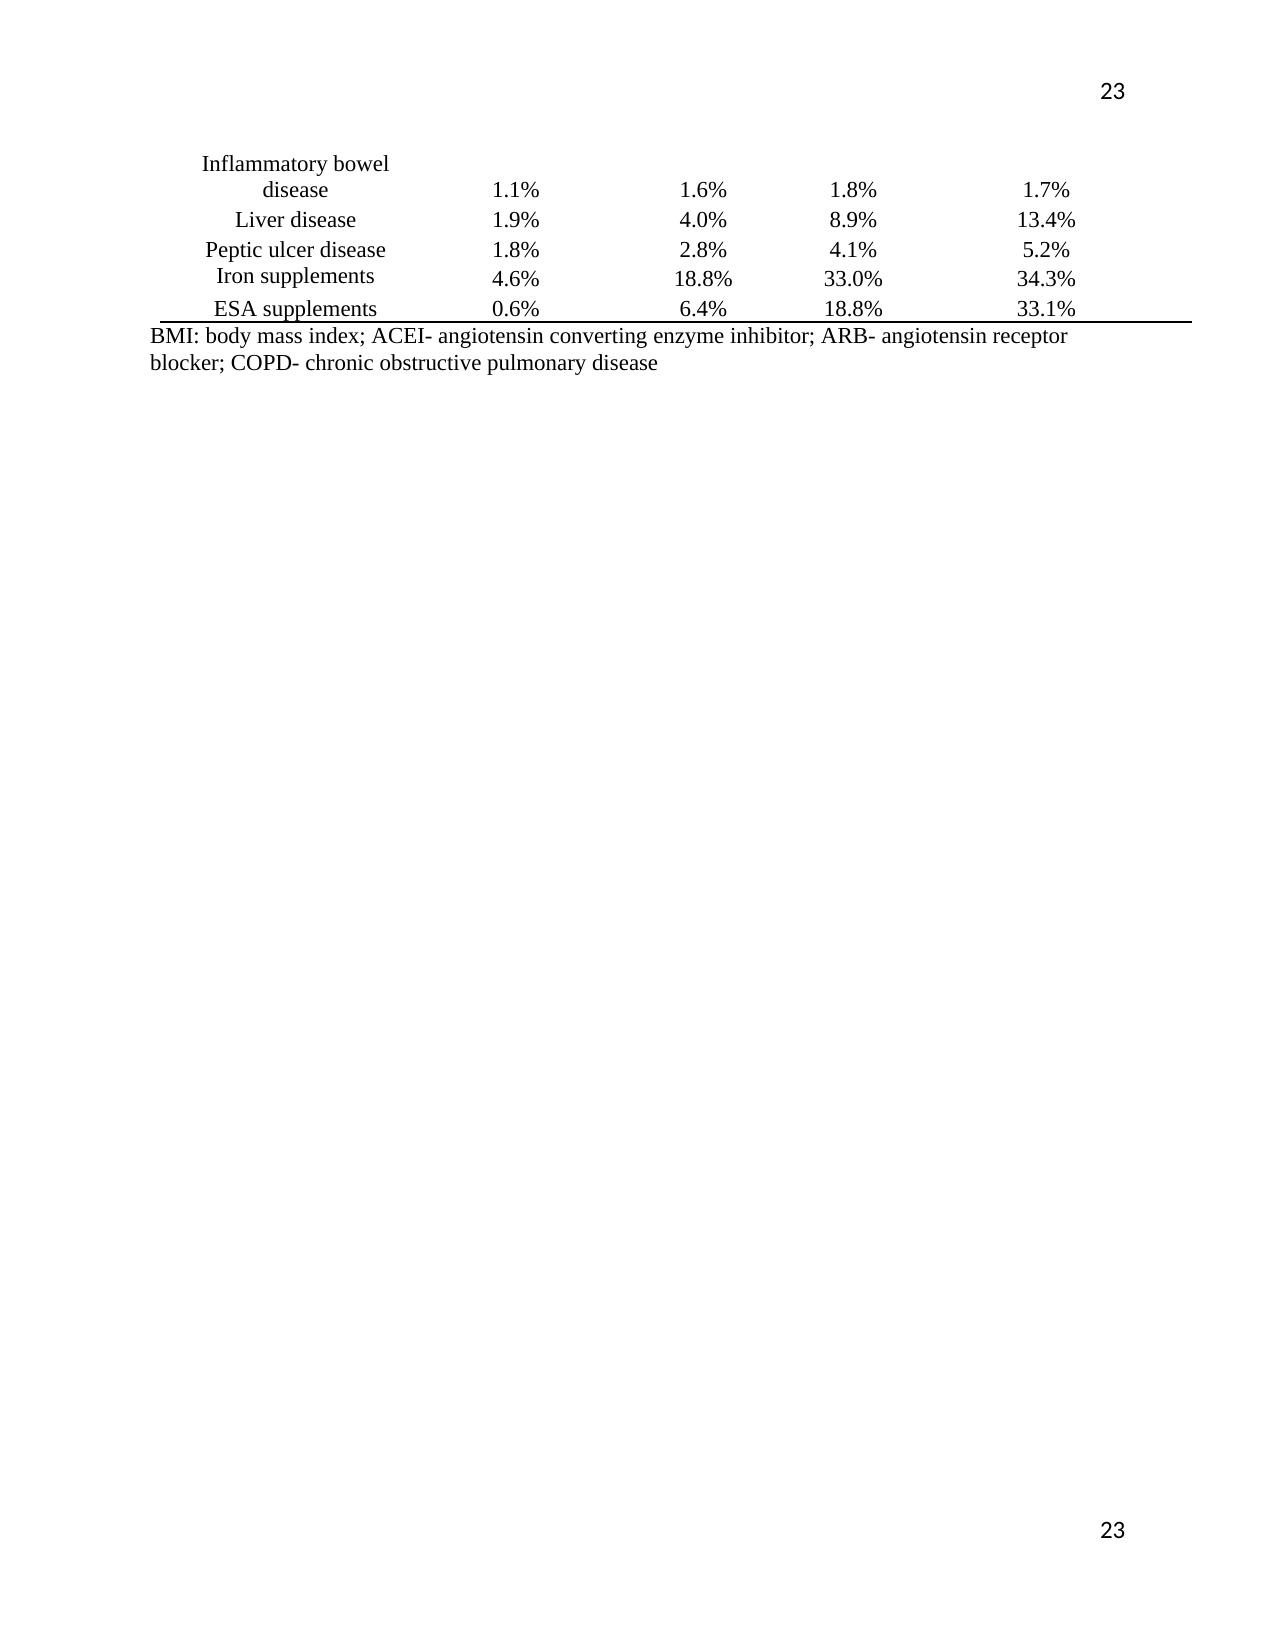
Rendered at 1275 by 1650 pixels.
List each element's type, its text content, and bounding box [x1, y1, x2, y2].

table_cell 8.9% [806, 203, 900, 232]
table_cell 1.8% [806, 150, 900, 203]
table_cell Peptic ulcer disease [160, 233, 431, 262]
table_cell Iron supplements [160, 262, 431, 292]
table_cell 1.8% [431, 233, 600, 262]
table_cell 4.0% [600, 203, 806, 232]
table_cell 0.6% [431, 292, 600, 321]
table_cell 4.6% [431, 262, 600, 292]
table_cell 4.1% [806, 233, 900, 262]
table_cell 34.3% [900, 262, 1192, 292]
table_cell 1.7% [900, 150, 1192, 203]
table_cell 1.6% [600, 150, 806, 203]
table_cell 6.4% [600, 292, 806, 321]
table_cell 33.0% [806, 262, 900, 292]
table_cell 18.8% [600, 262, 806, 292]
text BMI: body mass index; ACEI- angiotensin converting enzyme inhibitor; ARB- angiotensin receptor blocker; COPD- chronic obstructive pulmonary disease [150, 322, 1125, 375]
table_cell 13.4% [900, 203, 1192, 232]
table_cell 2.8% [600, 233, 806, 262]
table_cell Inflammatory bowel disease [160, 150, 431, 203]
table_cell 18.8% [806, 292, 900, 321]
table_cell Liver disease [160, 203, 431, 232]
table_cell 1.1% [431, 150, 600, 203]
table_cell 33.1% [900, 292, 1192, 321]
table_cell ESA supplements [160, 292, 431, 321]
table_cell 5.2% [900, 233, 1192, 262]
table_cell 1.9% [431, 203, 600, 232]
